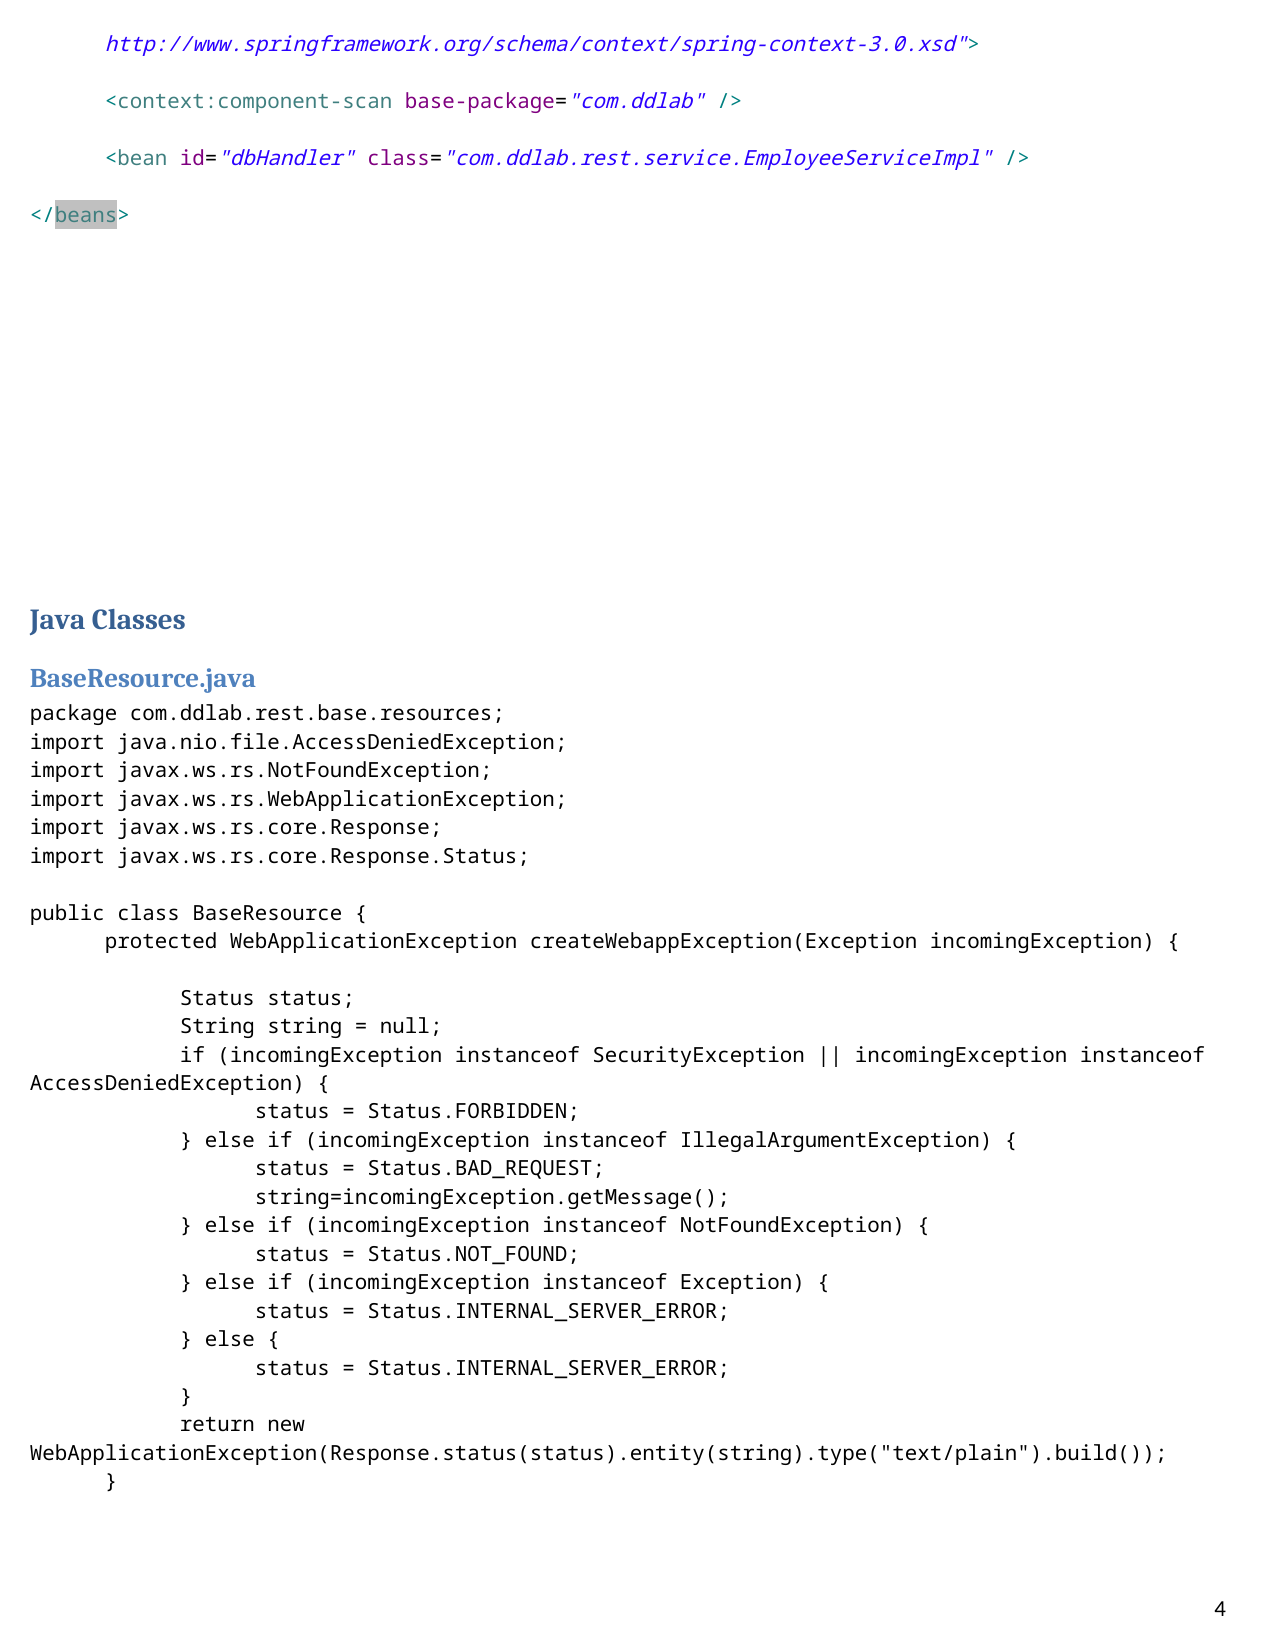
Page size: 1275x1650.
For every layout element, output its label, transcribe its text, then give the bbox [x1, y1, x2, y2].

text status = Status.BAD_REQUEST; [29, 1153, 1226, 1182]
text import javax.ws.rs.NotFoundException; [29, 755, 1226, 784]
text string=incomingException.getMessage(); [29, 1182, 1226, 1210]
text } [29, 1381, 1226, 1409]
text package com.ddlab.rest.base.resources; [29, 698, 1226, 727]
text http://www.springframework.org/schema/context/spring-context-3.0.xsd"> [29, 29, 1226, 58]
subtitle Java Classes [29, 603, 1226, 637]
text </beans> [117, 200, 1226, 229]
text String string = null; [29, 1011, 1226, 1040]
text if (incomingException instanceof SecurityException || incomingException instanceof AccessDeniedException) { [29, 1040, 1226, 1097]
text Status status; [29, 983, 1226, 1011]
text import javax.ws.rs.core.Response.Status; [29, 841, 1226, 869]
text <bean id="dbHandler" class="com.ddlab.rest.service.EmployeeServiceImpl" /> [29, 143, 1226, 172]
text status = Status.INTERNAL_SERVER_ERROR; [29, 1353, 1226, 1381]
text } [29, 1466, 1226, 1495]
text public class BaseResource { [29, 898, 1226, 926]
text import javax.ws.rs.core.Response; [29, 812, 1226, 841]
text } else if (incomingException instanceof NotFoundException) { [29, 1210, 1226, 1239]
text status = Status.INTERNAL_SERVER_ERROR; [29, 1296, 1226, 1324]
text } else if (incomingException instanceof Exception) { [29, 1267, 1226, 1296]
text status = Status.FORBIDDEN; [29, 1097, 1226, 1125]
text } else { [29, 1324, 1226, 1353]
text </beans> [29, 200, 55, 229]
text status = Status.NOT_FOUND; [29, 1239, 1226, 1267]
text import javax.ws.rs.WebApplicationException; [29, 784, 1226, 812]
text return new WebApplicationException(Response.status(status).entity(string).type("text/plain").build()); [29, 1409, 1226, 1466]
text import java.nio.file.AccessDeniedException; [29, 727, 1226, 755]
text } else if (incomingException instanceof IllegalArgumentException) { [29, 1125, 1226, 1153]
subtitle BaseResource.java [29, 663, 1226, 694]
text <context:component-scan base-package="com.ddlab" /> [29, 86, 1226, 115]
text protected WebApplicationException createWebappException(Exception incomingException) { [29, 926, 1226, 954]
